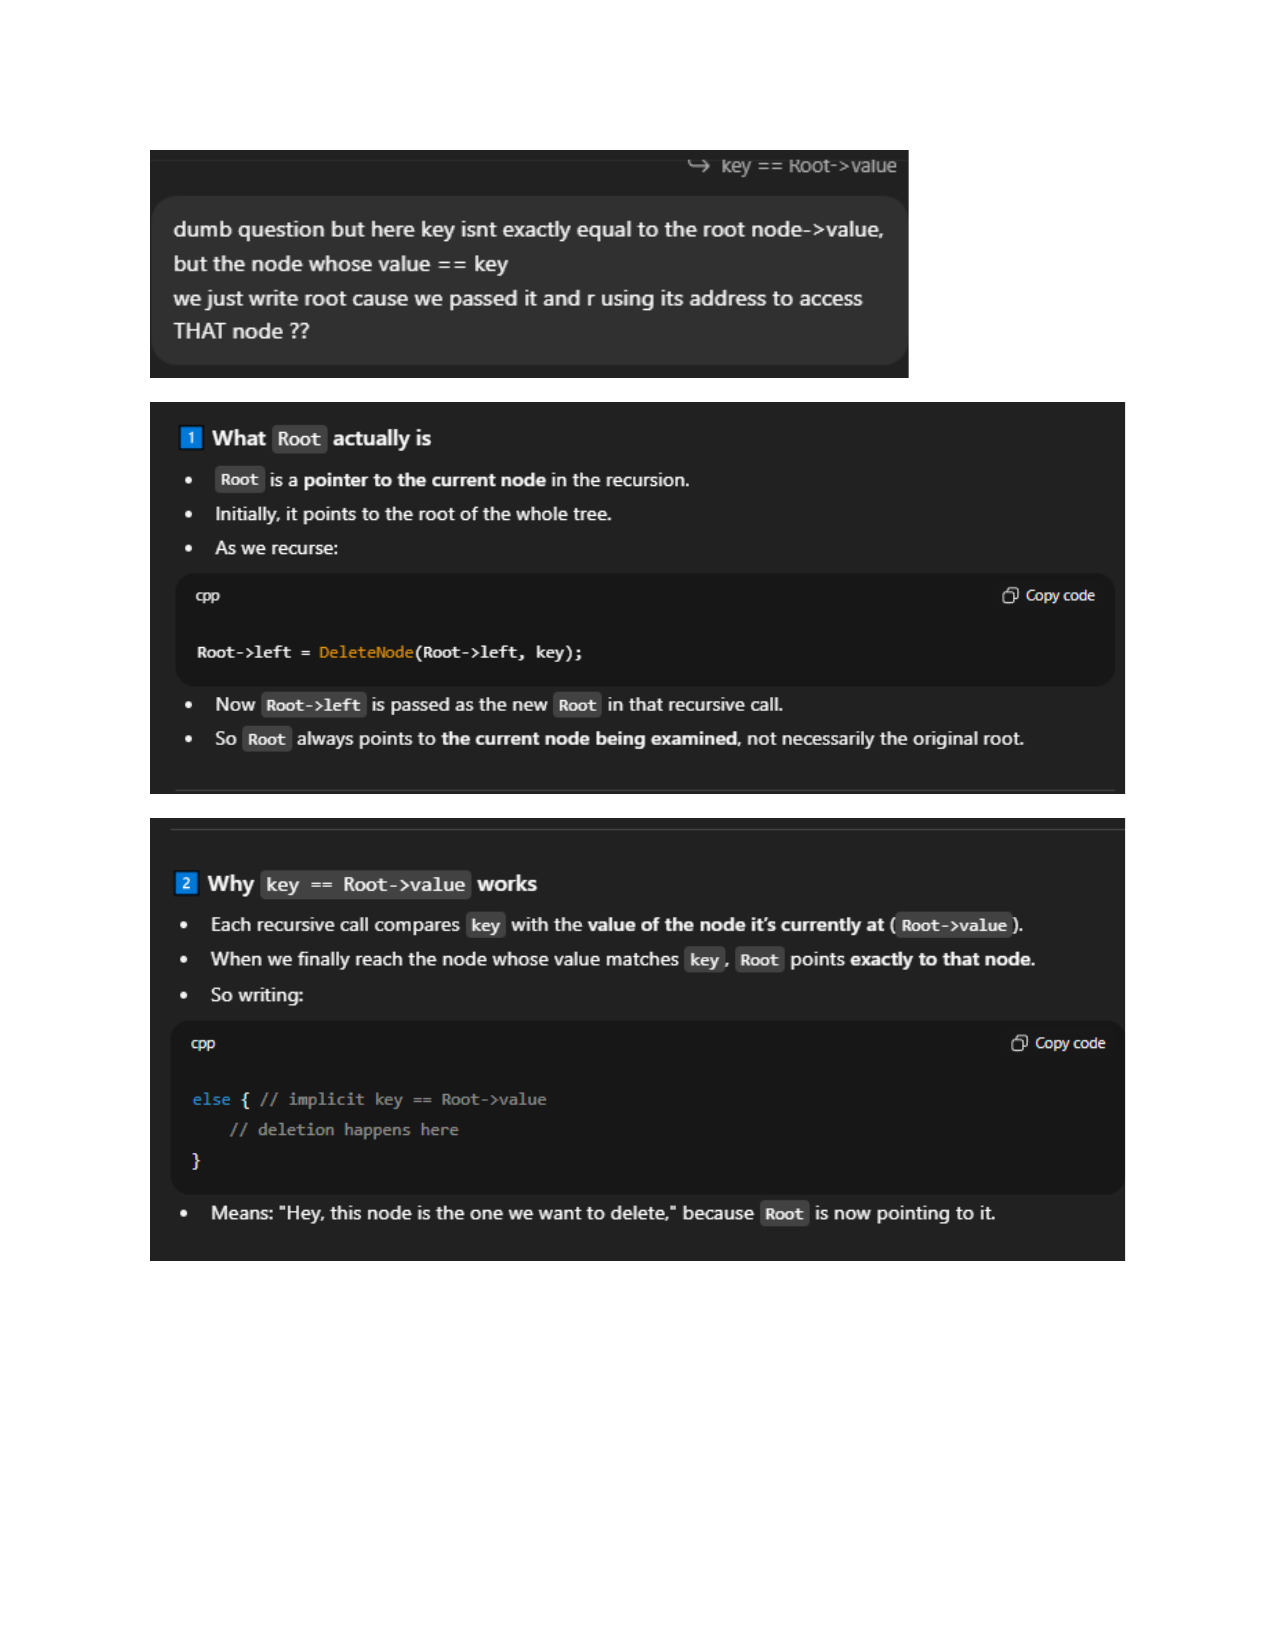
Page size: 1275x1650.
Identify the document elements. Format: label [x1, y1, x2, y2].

picture [150, 402, 1125, 794]
picture [150, 818, 1125, 1261]
picture [150, 150, 909, 378]
